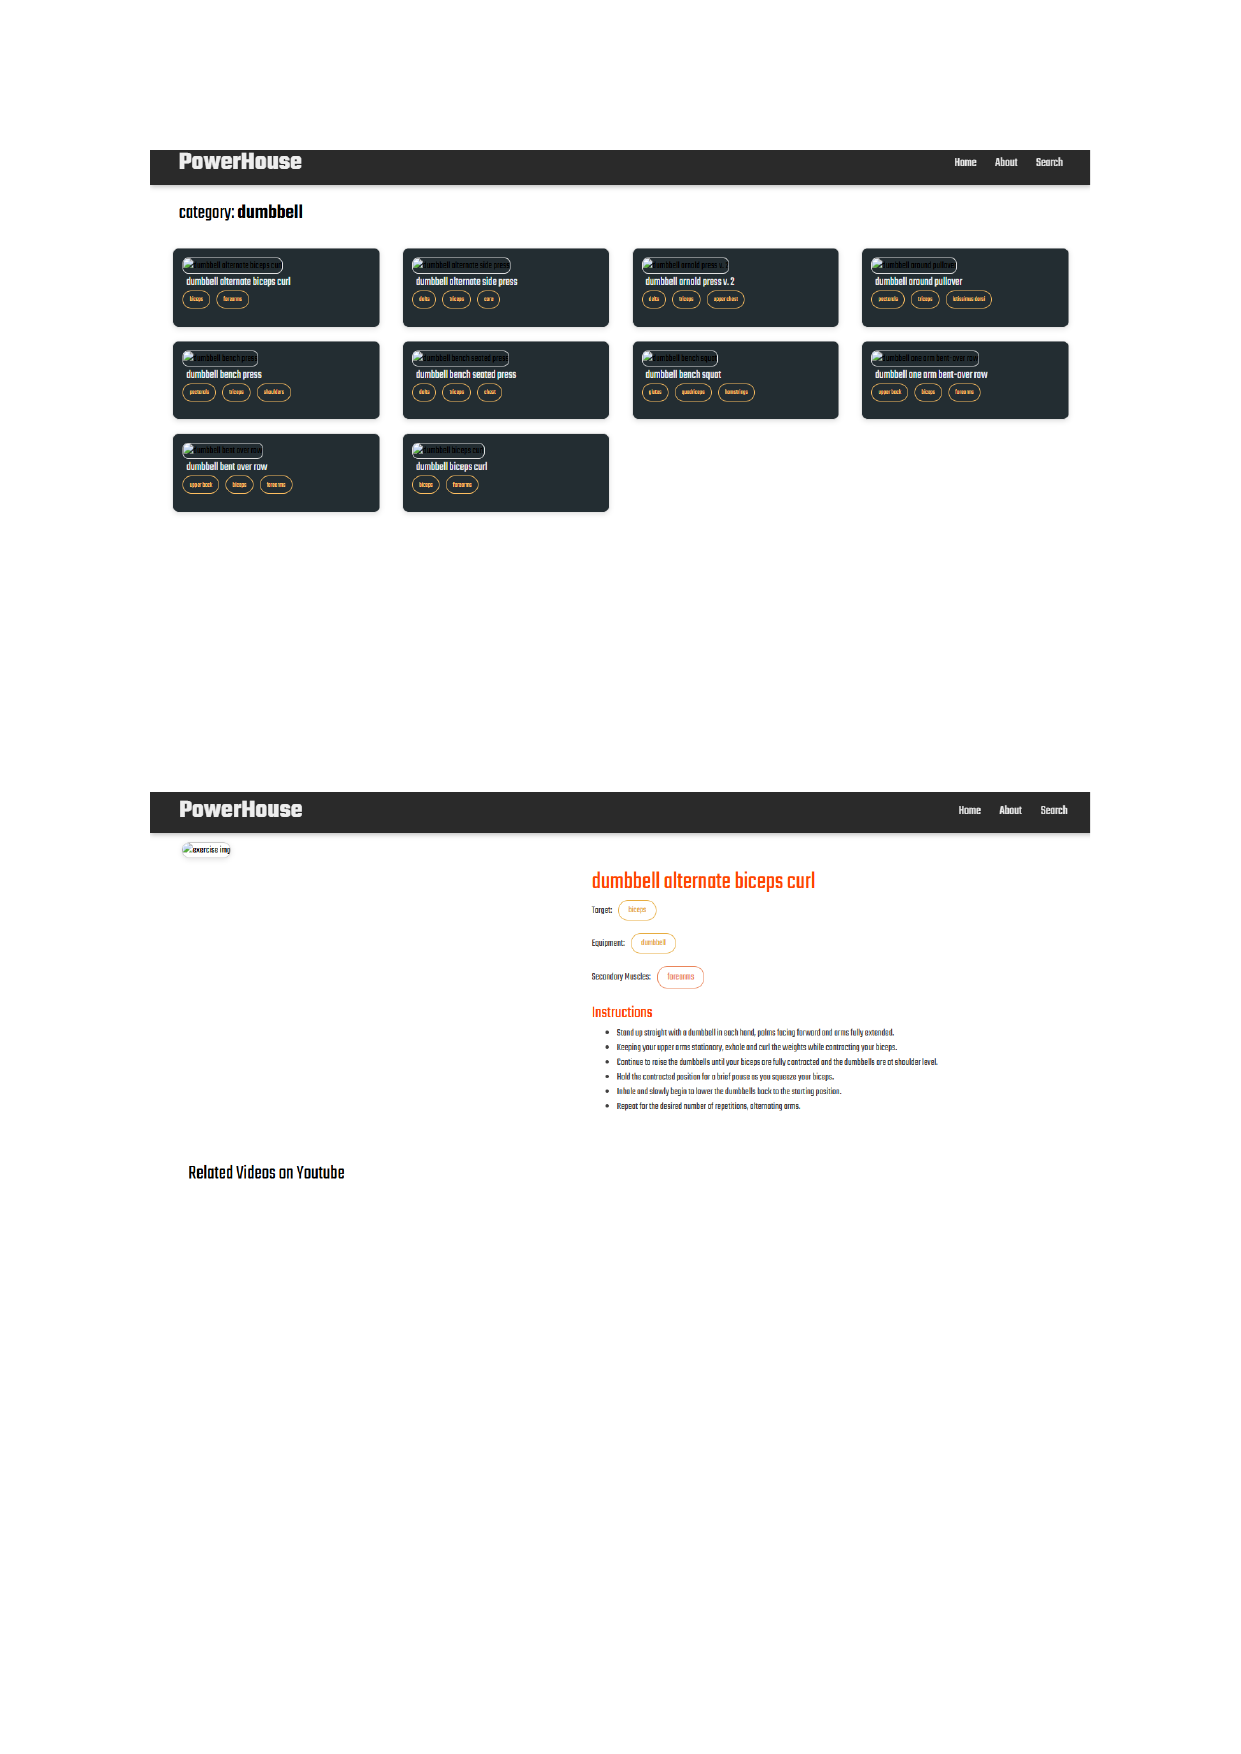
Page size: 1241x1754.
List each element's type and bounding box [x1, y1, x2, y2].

picture [150, 150, 1091, 587]
picture [150, 792, 1091, 1232]
